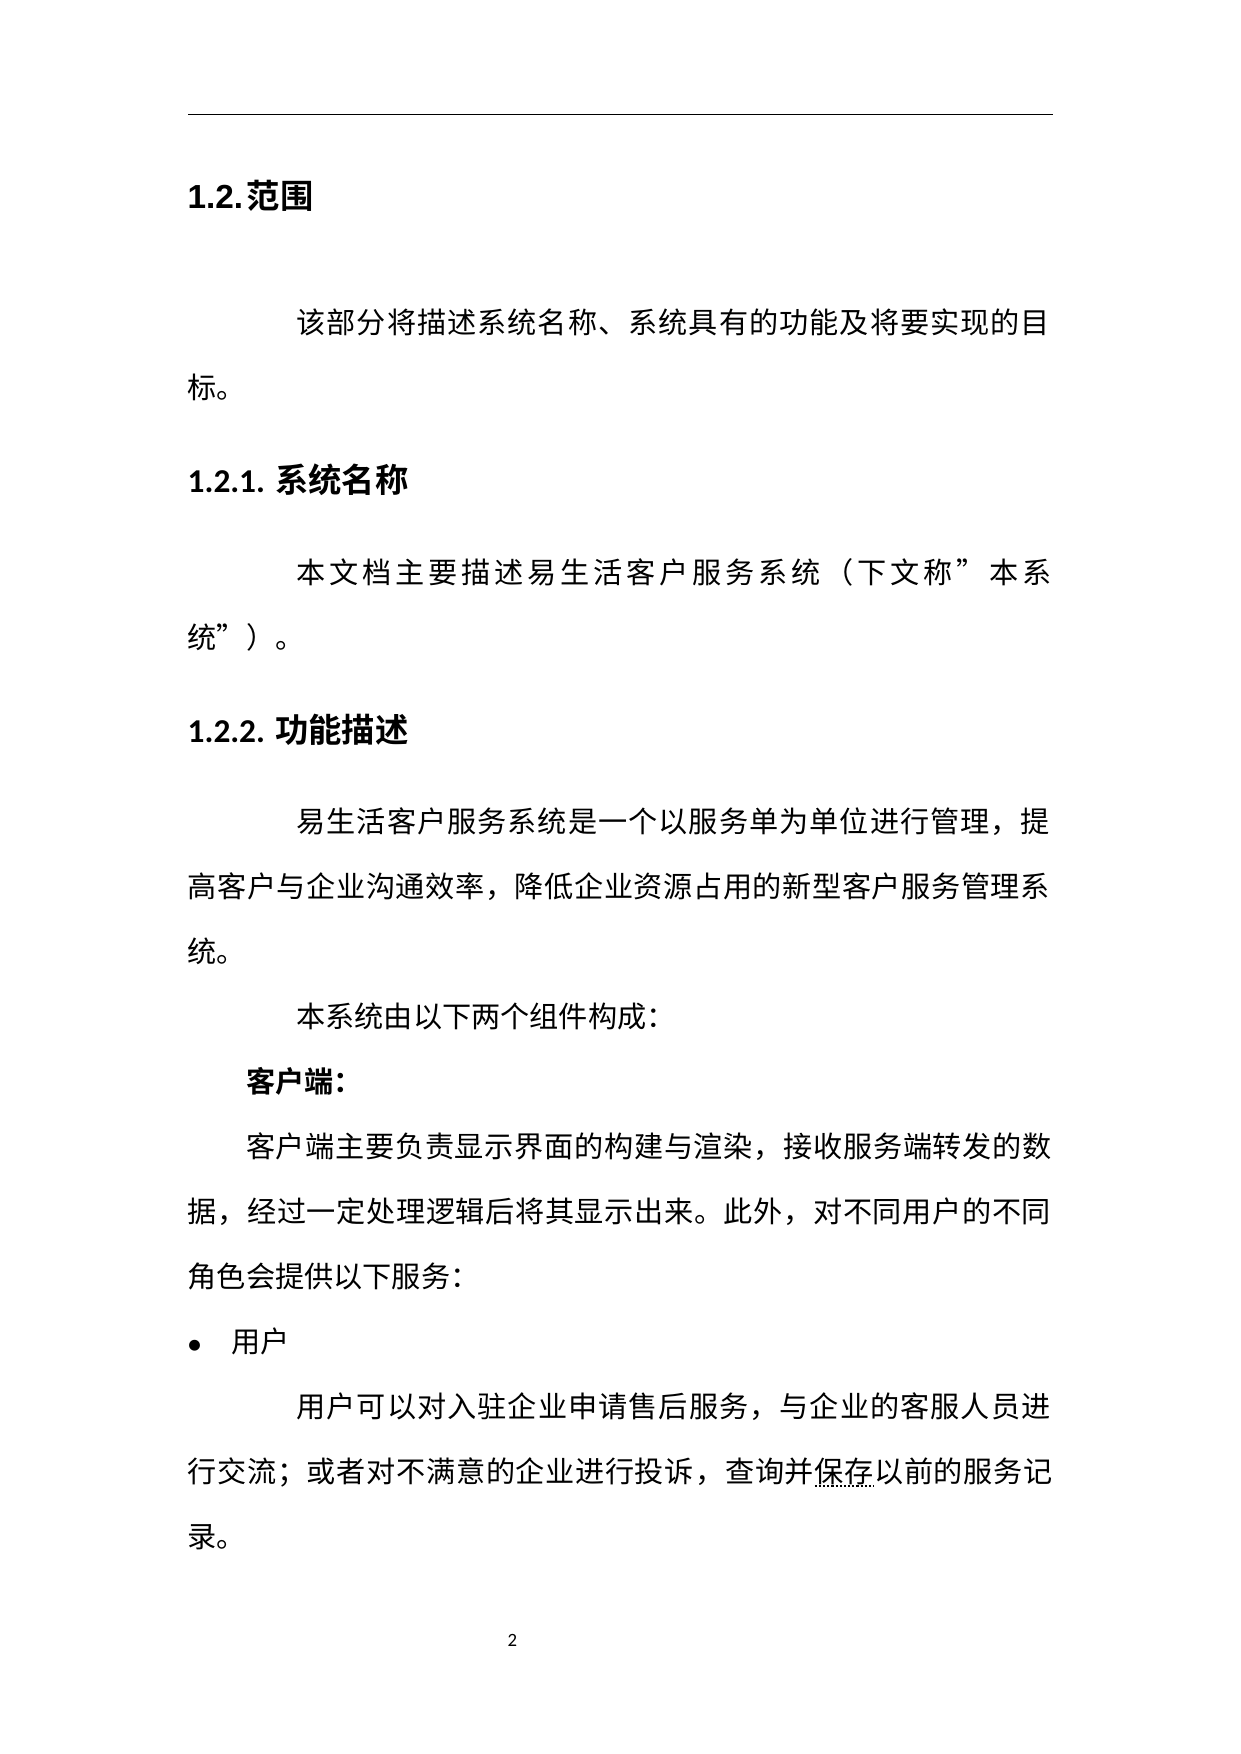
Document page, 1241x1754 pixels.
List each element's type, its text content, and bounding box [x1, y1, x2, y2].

subtitle 系统名称 [187, 446, 1053, 511]
text 用户可以对入驻企业申请售后服务，与企业的客服人员进行交流；或者对不满意的企业进行投诉，查询并保存以前的服务记录。 [187, 1372, 1053, 1567]
subtitle 功能描述 [187, 695, 1053, 760]
subtitle 范围 [187, 162, 1053, 227]
text 客户端： [187, 1047, 1053, 1112]
text 本系统由以下两个组件构成： [187, 982, 1053, 1047]
text 易生活客户服务系统是一个以服务单为单位进行管理，提高客户与企业沟通效率，降低企业资源占用的新型客户服务管理系统。 [187, 787, 1053, 982]
text 客户端主要负责显示界面的构建与渲染，接收服务端转发的数据，经过一定处理逻辑后将其显示出来。此外，对不同用户的不同角色会提供以下服务： [187, 1112, 1053, 1307]
text 本文档主要描述易生活客户服务系统（下文称”本系统”）。 [187, 538, 1053, 668]
list 用户 [187, 1307, 1053, 1372]
text 该部分将描述系统名称、系统具有的功能及将要实现的目标。 [187, 289, 1053, 419]
